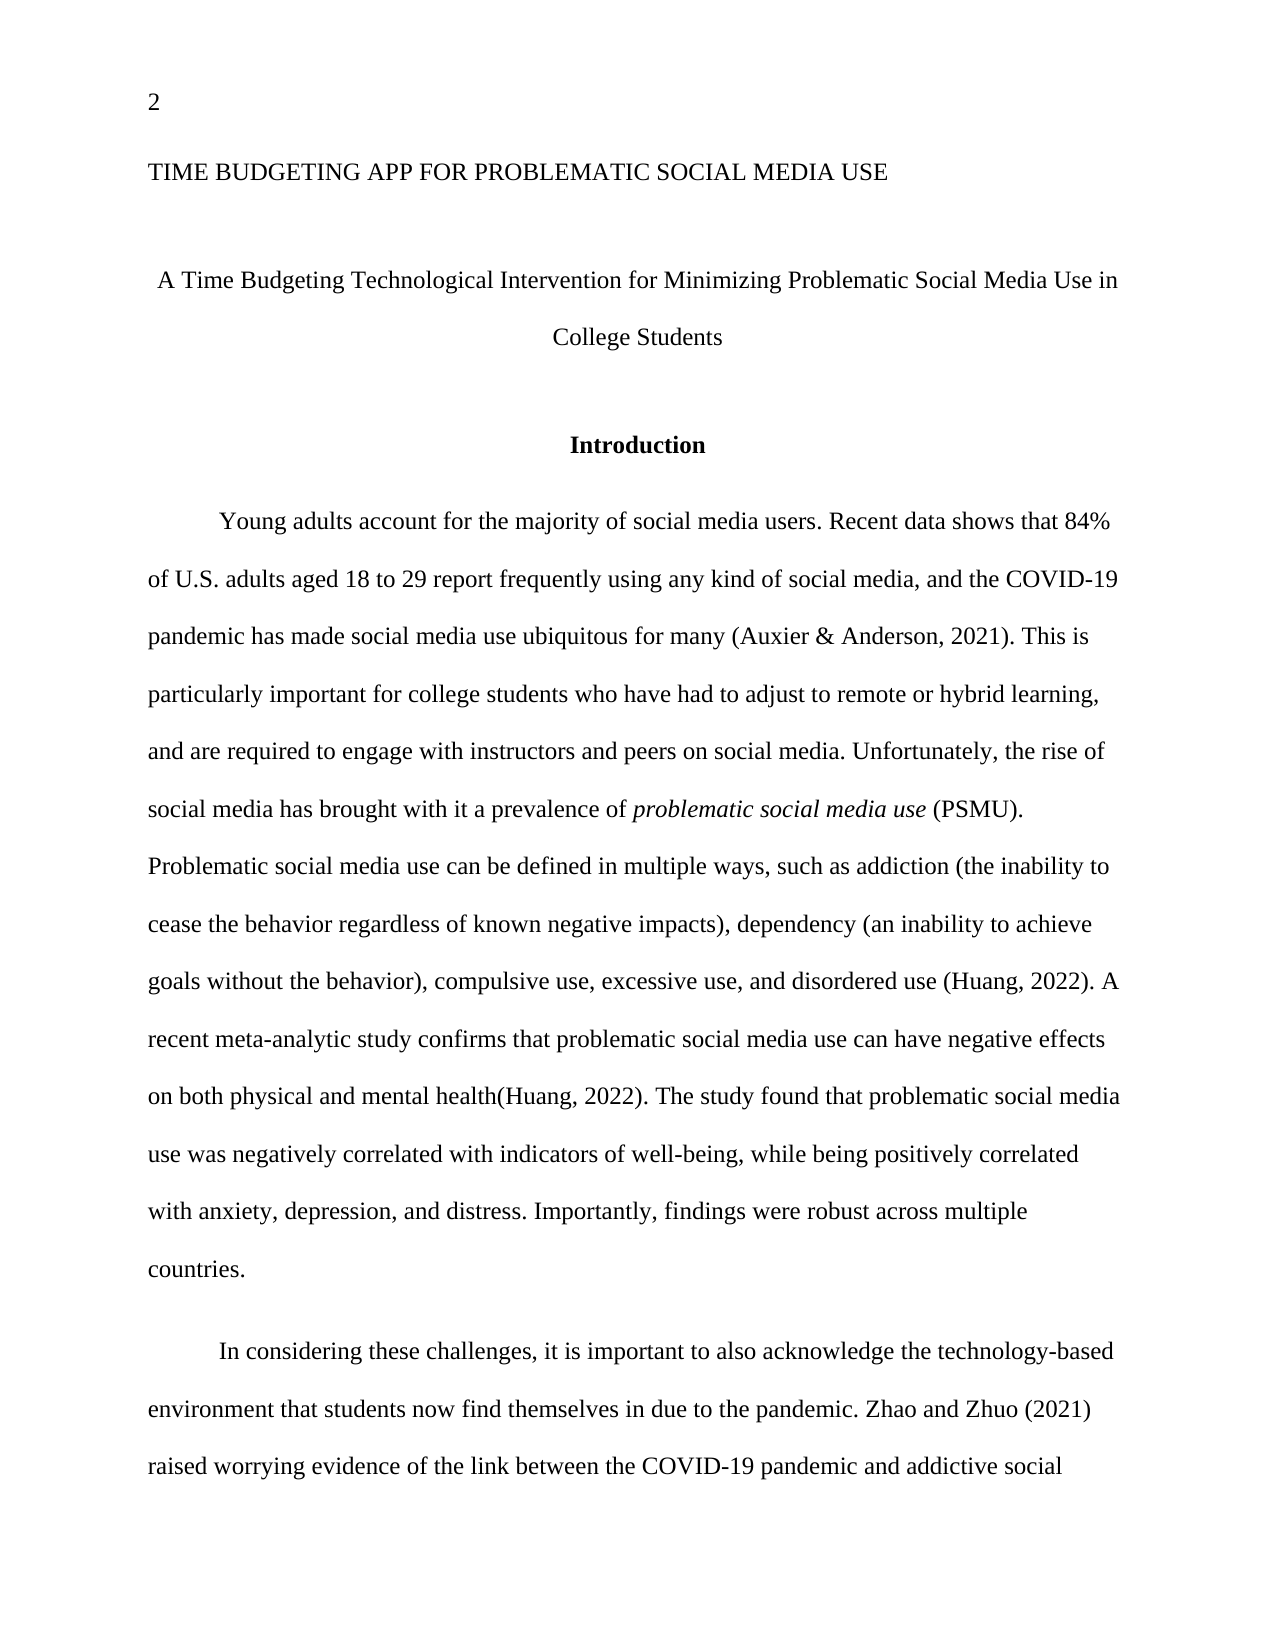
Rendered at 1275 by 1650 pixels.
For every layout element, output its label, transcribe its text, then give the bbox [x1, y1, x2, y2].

text Young adults account for the majority of social media users. Recent data shows that 84% of U.S. adults aged 18 to 29 report frequently using any kind of social media, and the COVID-19 pandemic has made social media use ubiquitous for many (Auxier & Anderson, 2021). This is particularly important for college students who have had to adjust to remote or hybrid learning, and are required to engage with instructors and peers on social media. Unfortunately, the rise of social media has brought with it a prevalence of problematic social media use (PSMU). Problematic social media use can be defined in multiple ways, such as addiction (the inability to cease the behavior regardless of known negative impacts), dependency (an inability to achieve goals without the behavior), compulsive use, excessive use, and disordered use (Huang, 2022). A recent meta-analytic study confirms that problematic social media use can have negative effects on both physical and mental health(Huang, 2022). The study found that problematic social media use was negatively correlated with indicators of well-being, while being positively correlated with anxiety, depression, and distress. Importantly, findings were robust across multiple countries. [148, 506, 1127, 1282]
text A Time Budgeting Technological Intervention for Minimizing Problematic Social Media Use in College Students [148, 265, 1127, 351]
subtitle Introduction [148, 430, 1127, 459]
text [148, 1336, 1127, 1480]
